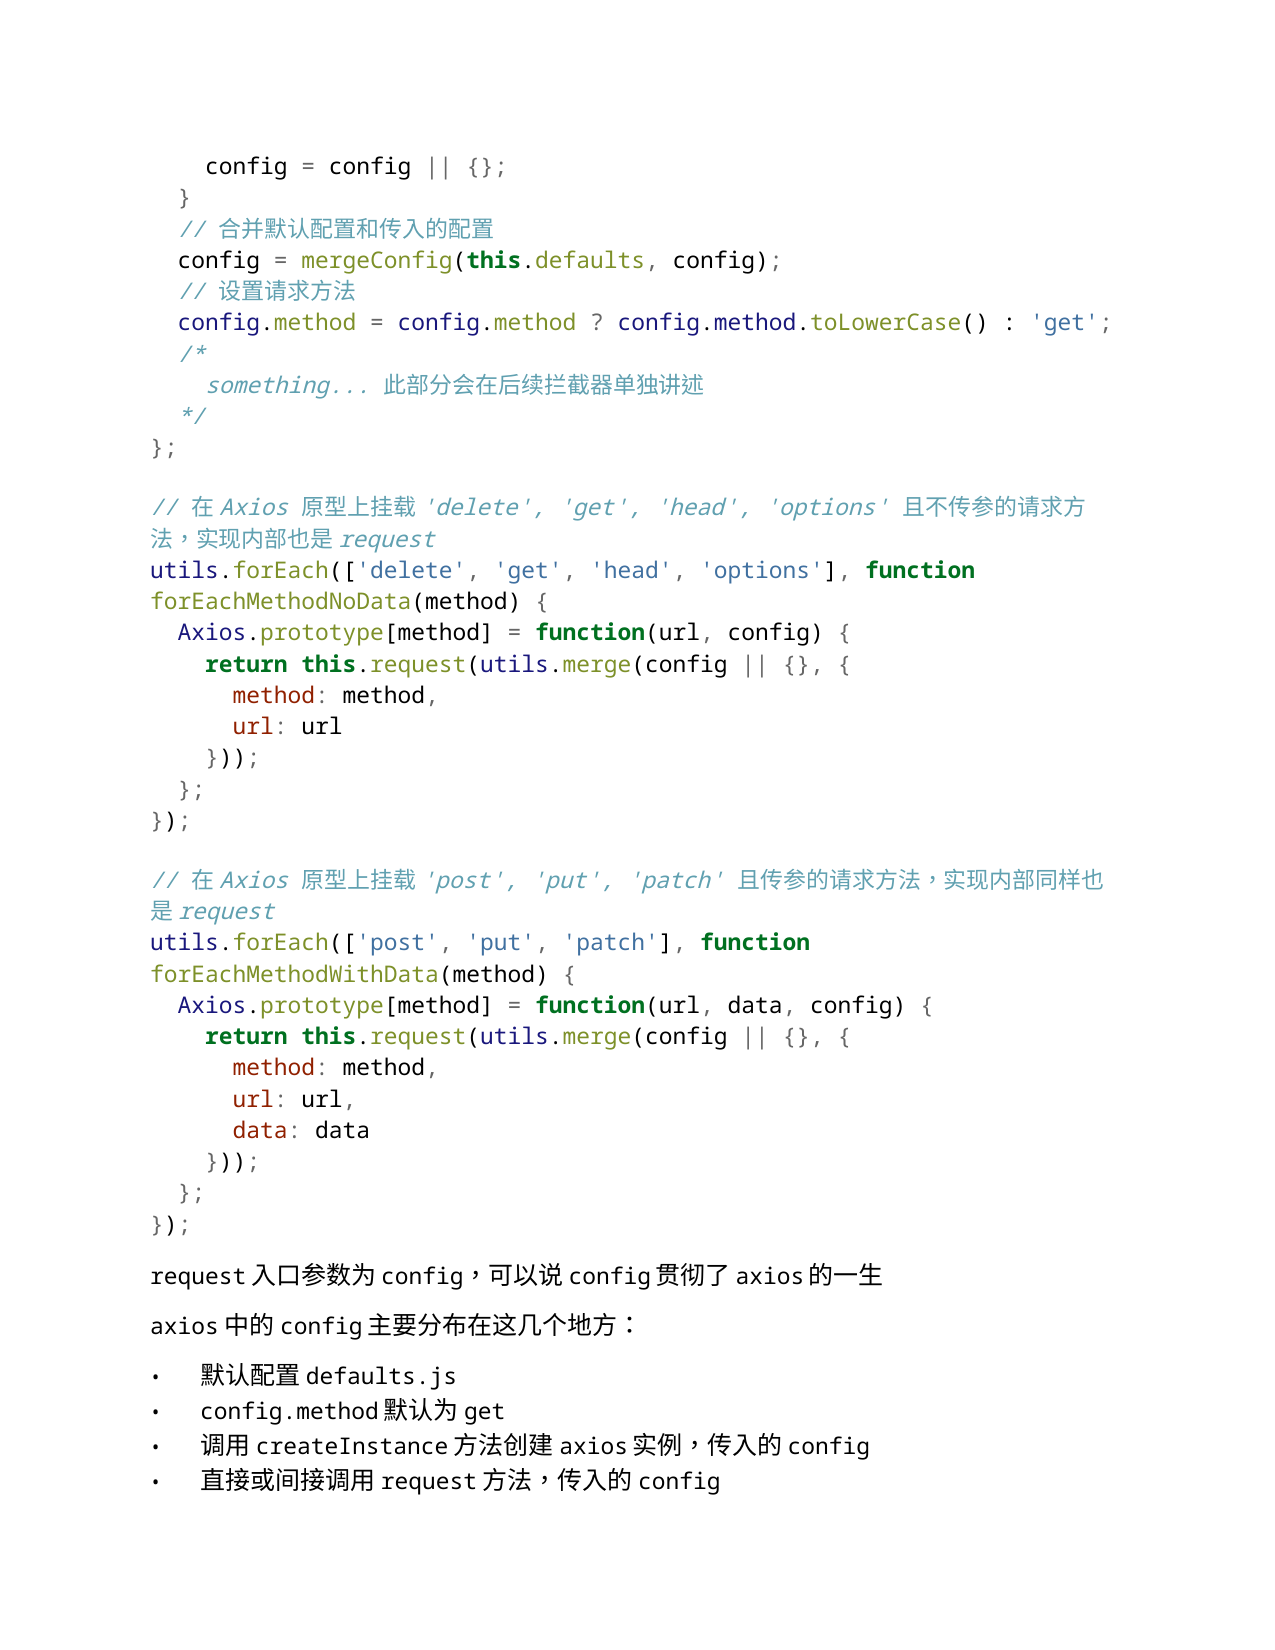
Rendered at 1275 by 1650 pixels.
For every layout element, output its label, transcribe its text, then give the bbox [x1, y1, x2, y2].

text request入口参数为config，可以说config贯彻了axios的一生 [150, 1259, 1125, 1291]
list config.method默认为 get [150, 1394, 1125, 1426]
list 调用 createInstance 方法创建 axios实例，传入的config [150, 1429, 1125, 1461]
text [150, 150, 1125, 1239]
text axios 中的 config主要分布在这几个地方： [150, 1309, 1125, 1341]
list 默认配置 defaults.js [150, 1359, 1125, 1391]
list 直接或间接调用 request 方法，传入的 config [150, 1464, 1125, 1496]
